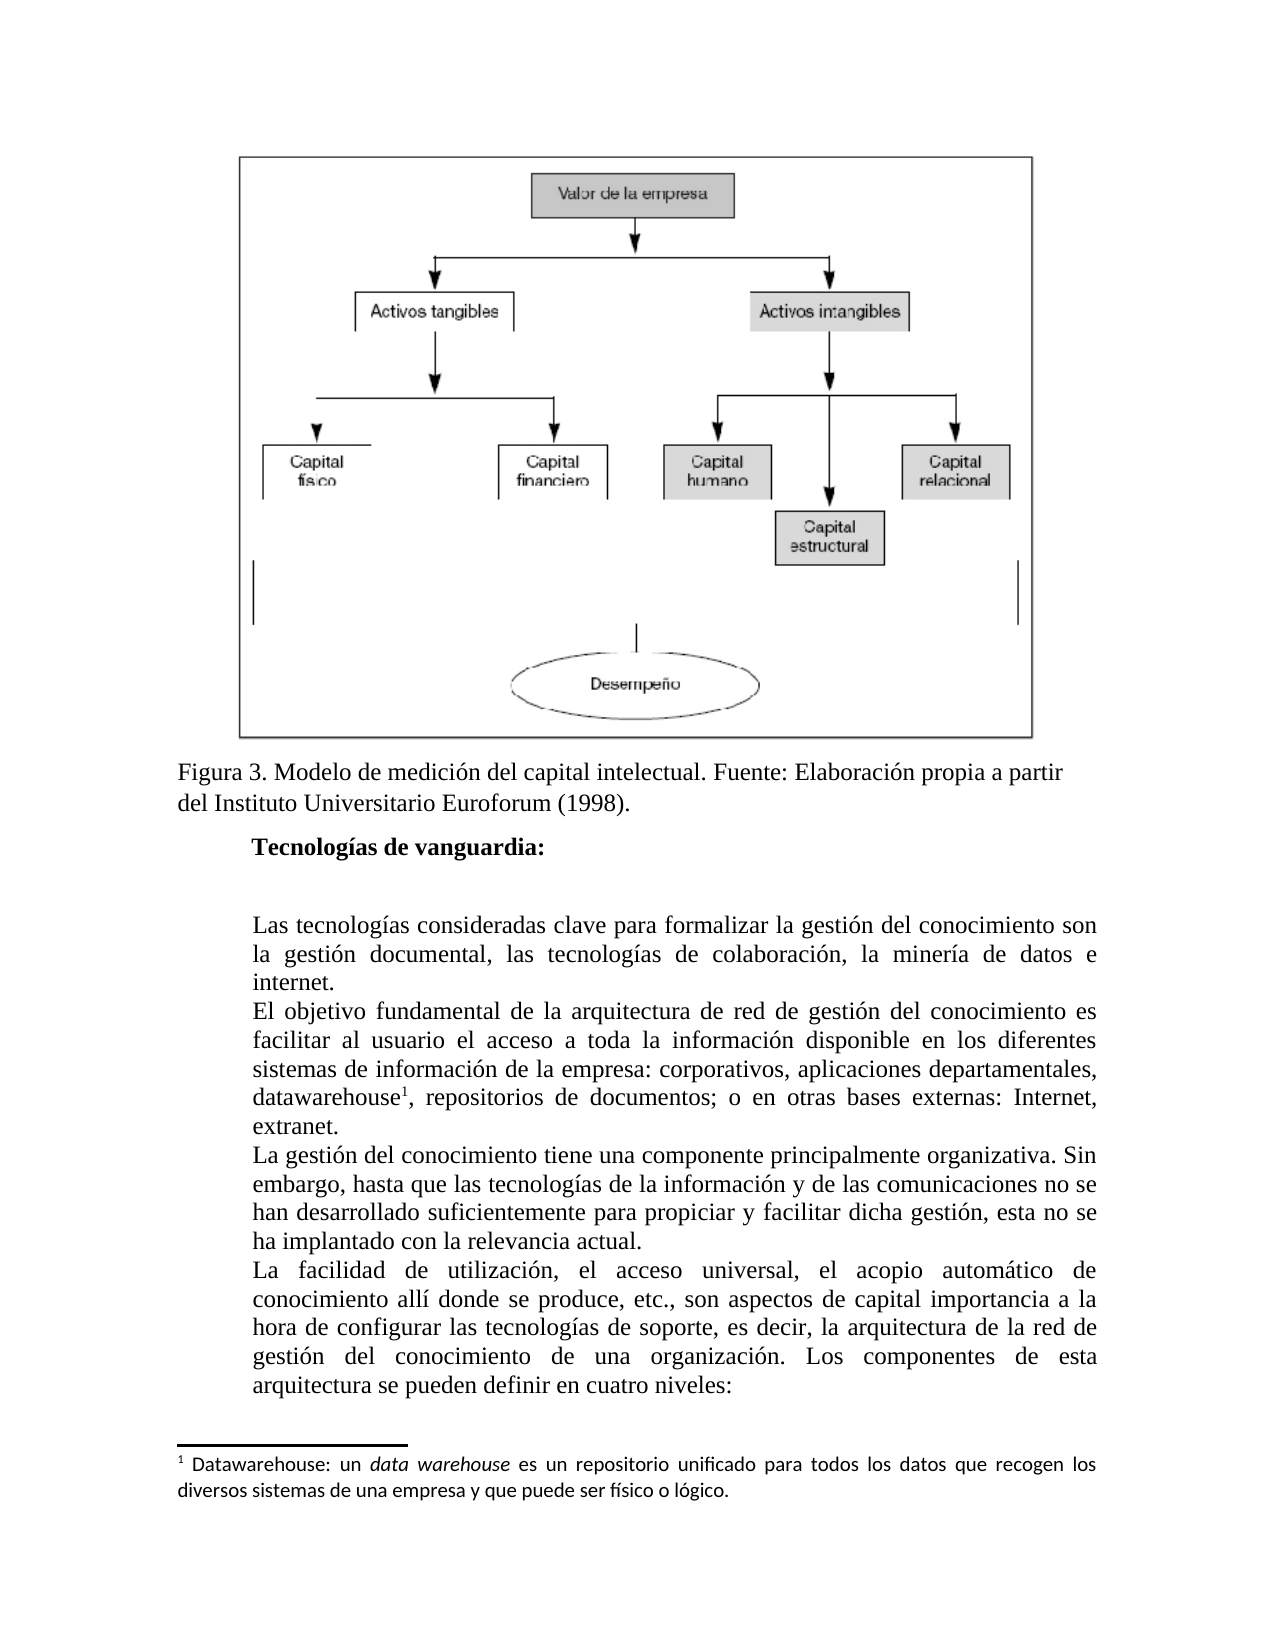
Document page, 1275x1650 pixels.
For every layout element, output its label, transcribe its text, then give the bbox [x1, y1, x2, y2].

list Las tecnologías consideradas clave para formalizar la gestión del conocimiento son la gestión documental, las tecnologías de colaboración, la minería de datos e internet. [252, 910, 1098, 996]
list La gestión del conocimiento tiene una componente principalmente organizativa. Sin embargo, hasta que las tecnologías de la información y de las comunicaciones no se han desarrollado suficientemente para propiciar y facilitar dicha gestión, esta no se ha implantado con la relevancia actual. [252, 1140, 1098, 1255]
text Figura 3. Modelo de medición del capital intelectual. Fuente: Elaboración propia a partir del Instituto Universitario Euroforum (1998). [177, 757, 1098, 817]
subtitle Tecnologías de vanguardia: [177, 832, 1098, 861]
picture [235, 147, 1040, 745]
list El objetivo fundamental de la arquitectura de red de gestión del conocimiento es facilitar al usuario el acceso a toda la información disponible en los diferentes sistemas de información de la empresa: corporativos, aplicaciones departamentales, datawarehouse, repositorios de documentos; o en otras bases externas: Internet, extranet. [252, 996, 1098, 1140]
list La facilidad de utilización, el acceso universal, el acopio automático de conocimiento allí donde se produce, etc., son aspectos de capital importancia a la hora de configurar las tecnologías de soporte, es decir, la arquitectura de la red de gestión del conocimiento de una organización. Los componentes de esta arquitectura se pueden definir en cuatro niveles: [252, 1255, 1098, 1399]
